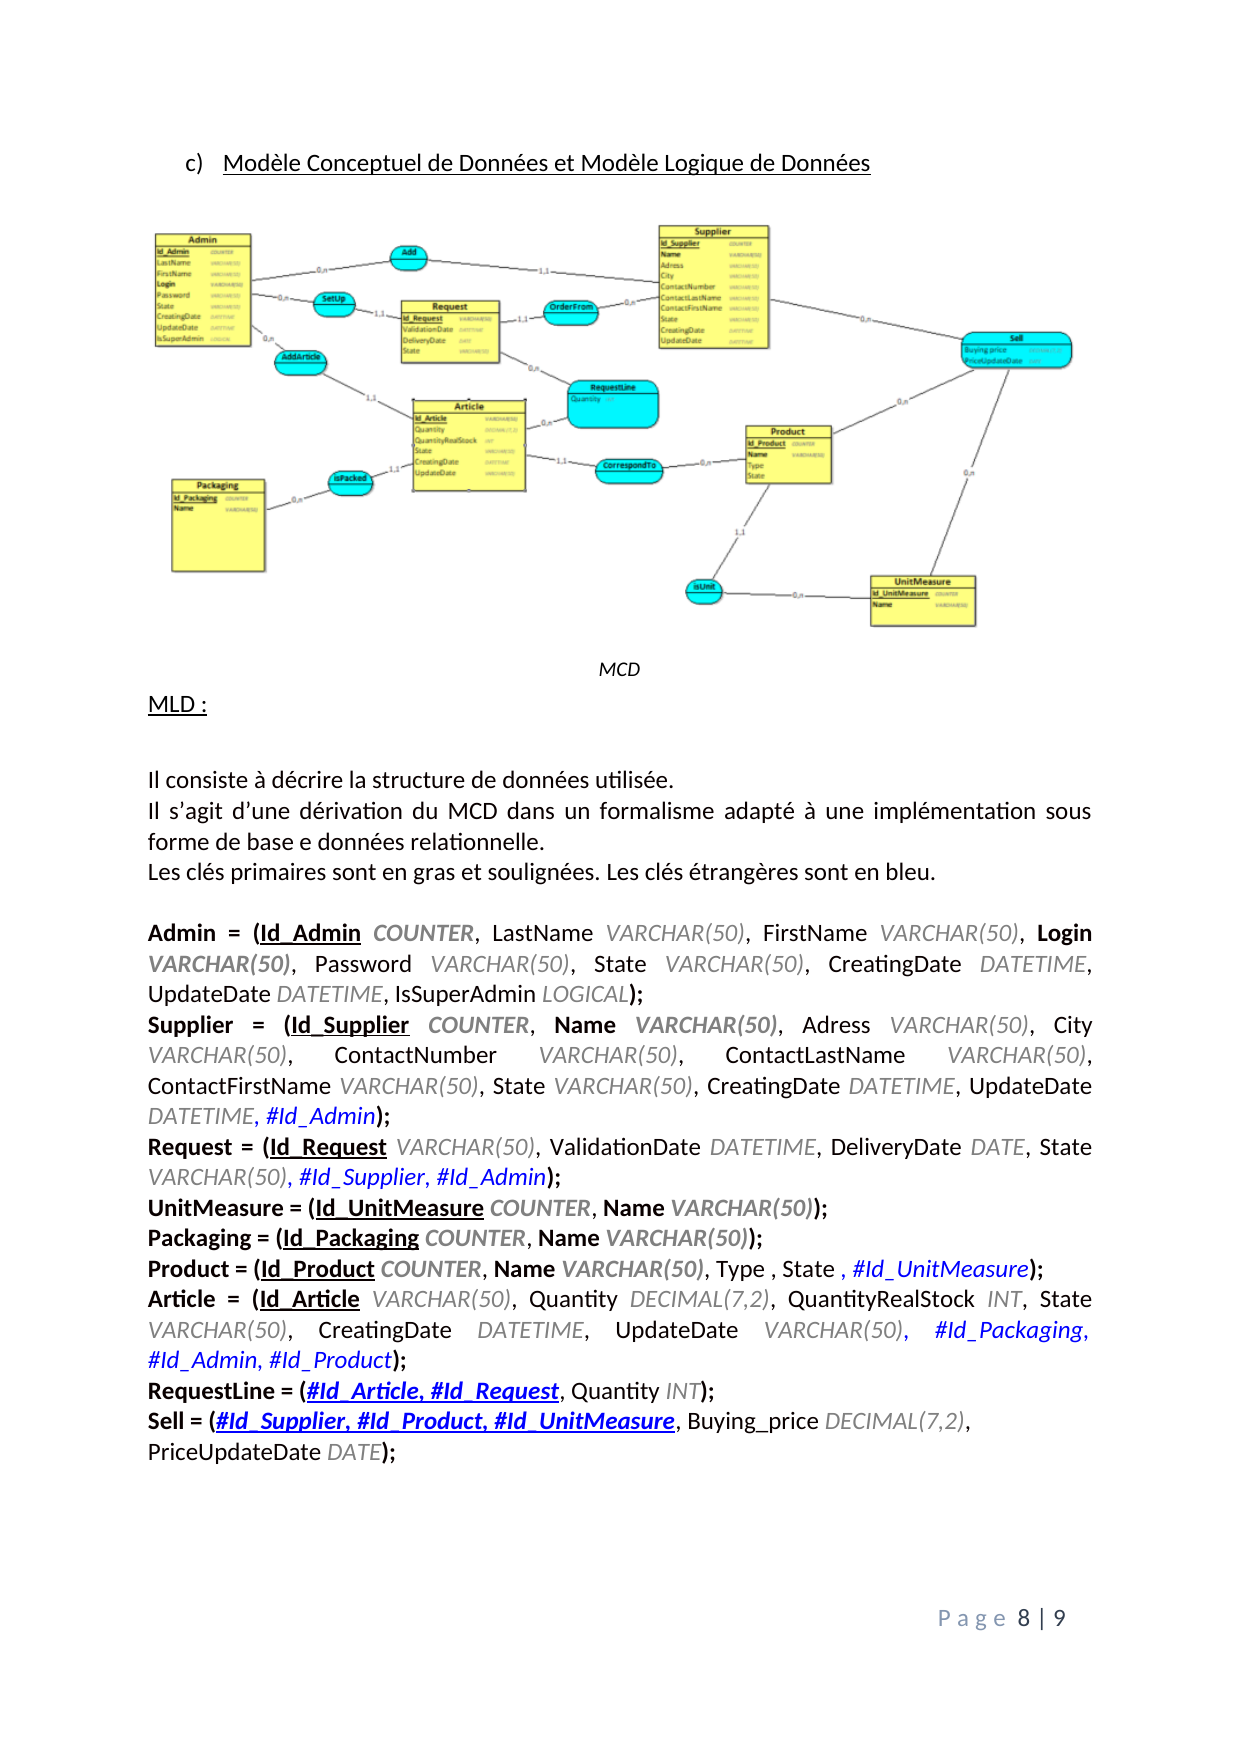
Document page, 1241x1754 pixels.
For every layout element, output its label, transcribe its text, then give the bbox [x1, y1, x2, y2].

text MLD : [148, 688, 1093, 719]
text Sell = (#Id_Supplier, #Id_Product, #Id_UnitMeasure, Buying_price DECIMAL(7,2), PriceUpdateDate DATE); [148, 1406, 1093, 1467]
text Packaging = (Id_Packaging COUNTER, Name VARCHAR(50)); [148, 1222, 1093, 1253]
text UnitMeasure = (Id_UnitMeasure COUNTER, Name VARCHAR(50)); [148, 1192, 1093, 1222]
text Il s’agit d’une dérivation du MCD dans un formalisme adapté à une implémentation sous forme de base e données relationnelle. [148, 795, 1093, 856]
text Les clés primaires sont en gras et soulignées. Les clés étrangères sont en bleu. [148, 856, 1093, 887]
text Article = (Id_Article VARCHAR(50), Quantity DECIMAL(7,2), QuantityRealStock INT, State VARCHAR(50), CreatingDate DATETIME, UpdateDate VARCHAR(50), #Id_Packaging, #Id_Admin, #Id_Product); [148, 1283, 1093, 1375]
picture [147, 223, 1093, 650]
text Product = (Id_Product COUNTER, Name VARCHAR(50), Type , State , #Id_UnitMeasure); [148, 1253, 1093, 1283]
text Admin = (Id_Admin COUNTER, LastName VARCHAR(50), FirstName VARCHAR(50), Login VARCHAR(50), Password VARCHAR(50), State VARCHAR(50), CreatingDate DATETIME, UpdateDate DATETIME, IsSuperAdmin LOGICAL); [148, 917, 1093, 1009]
text Il consiste à décrire la structure de données utilisée. [148, 764, 1093, 795]
text RequestLine = (#Id_Article, #Id_Request, Quantity INT); [148, 1375, 1093, 1406]
text MCD [148, 657, 1093, 682]
text Request = (Id_Request VARCHAR(50), ValidationDate DATETIME, DeliveryDate DATE, State VARCHAR(50), #Id_Supplier, #Id_Admin); [148, 1131, 1093, 1192]
text Supplier = (Id_Supplier COUNTER, Name VARCHAR(50), Adress VARCHAR(50), City VARCHAR(50), ContactNumber VARCHAR(50), ContactLastName VARCHAR(50), ContactFirstName VARCHAR(50), State VARCHAR(50), CreatingDate DATETIME, UpdateDate DATETIME, #Id_Admin); [148, 1009, 1093, 1131]
list Modèle Conceptuel de Données et Modèle Logique de Données [185, 148, 1093, 178]
